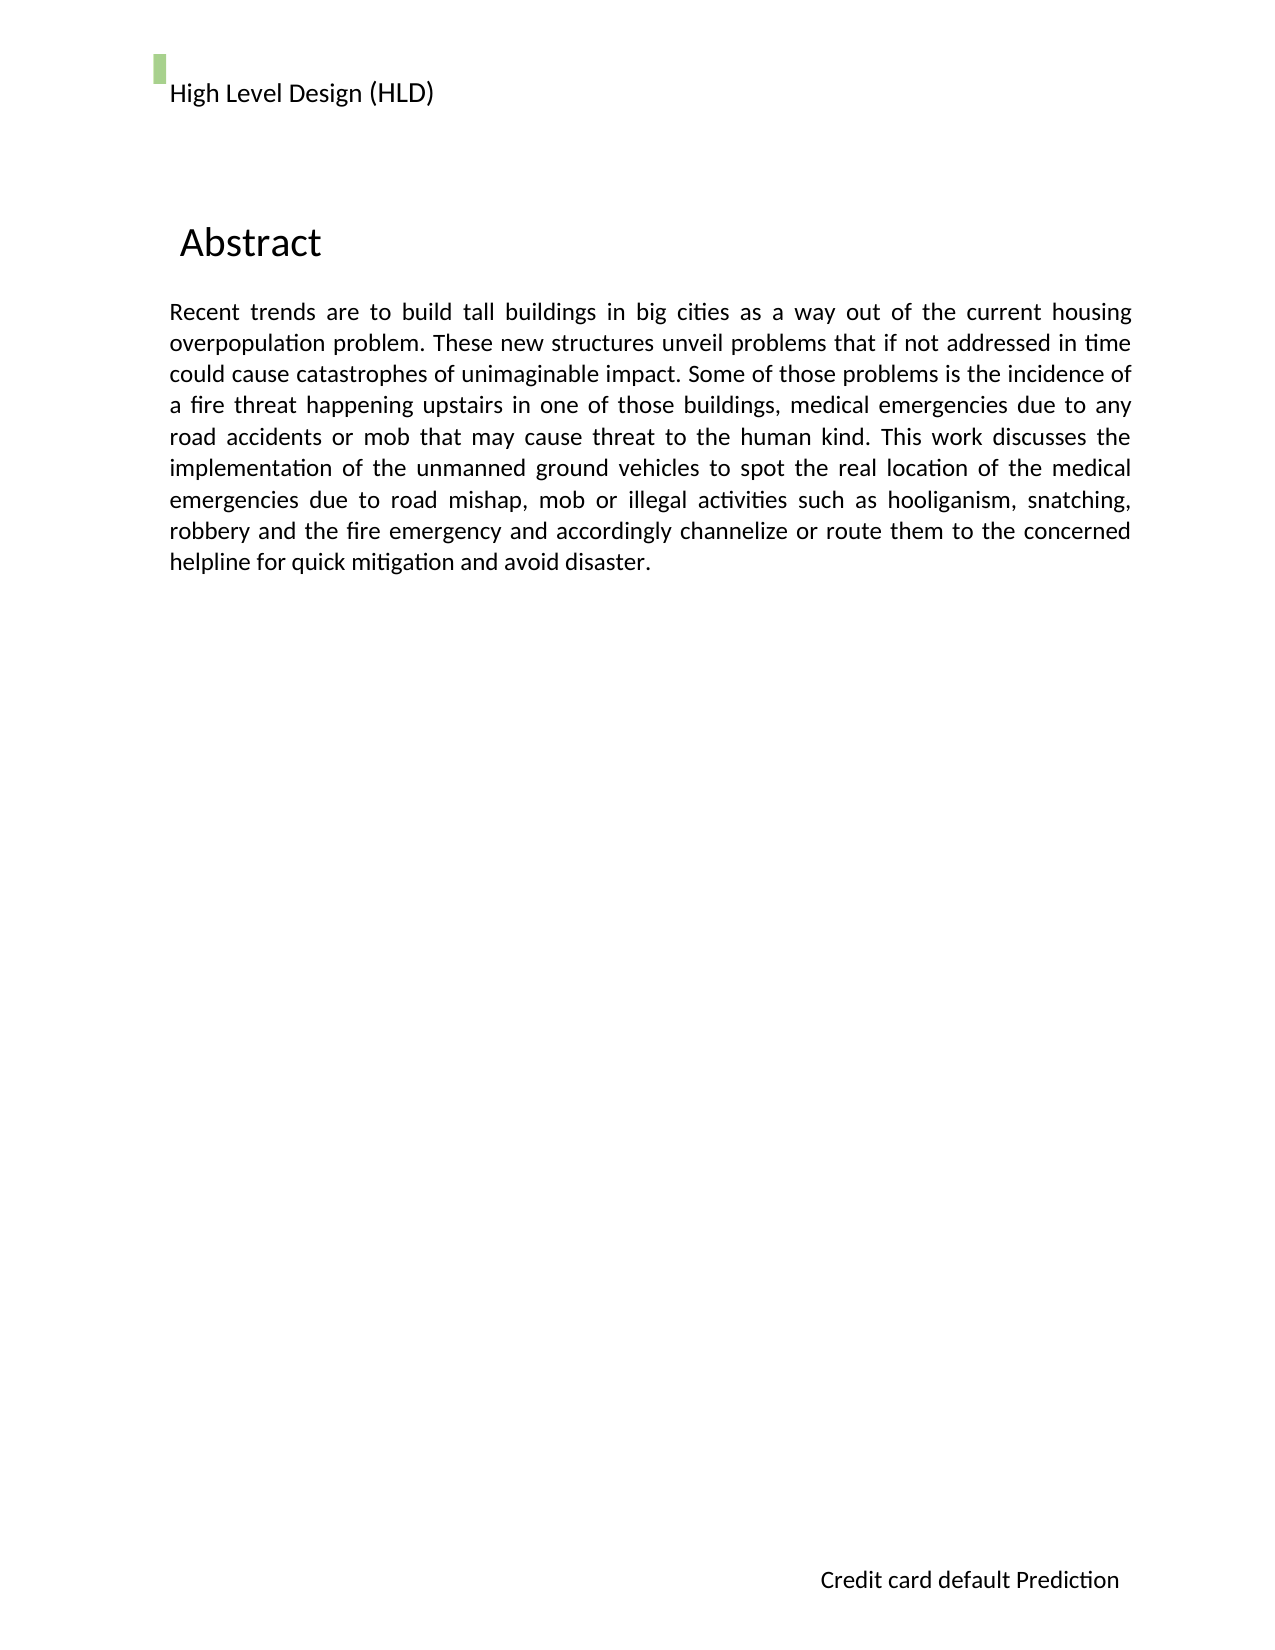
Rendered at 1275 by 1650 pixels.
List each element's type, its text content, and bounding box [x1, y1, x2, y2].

text Abstract [179, 216, 1134, 267]
picture [153, 54, 167, 84]
text Recent trends are to build tall buildings in big cities as a way out of the current housing overpopulation problem. These new structures unveil problems that if not addressed in time could cause catastrophes of unimaginable impact. Some of those problems is the incidence of a fire threat happening upstairs in one of those buildings, medical emergencies due to any road accidents or mob that may cause threat to the human kind. This work discusses the implementation of the unmanned ground vehicles to spot the real location of the medical emergencies due to road mishap, mob or illegal activities such as hooliganism, snatching, robbery and the fire emergency and accordingly channelize or route them to the concerned helpline for quick mitigation and avoid disaster. [169, 296, 1133, 577]
